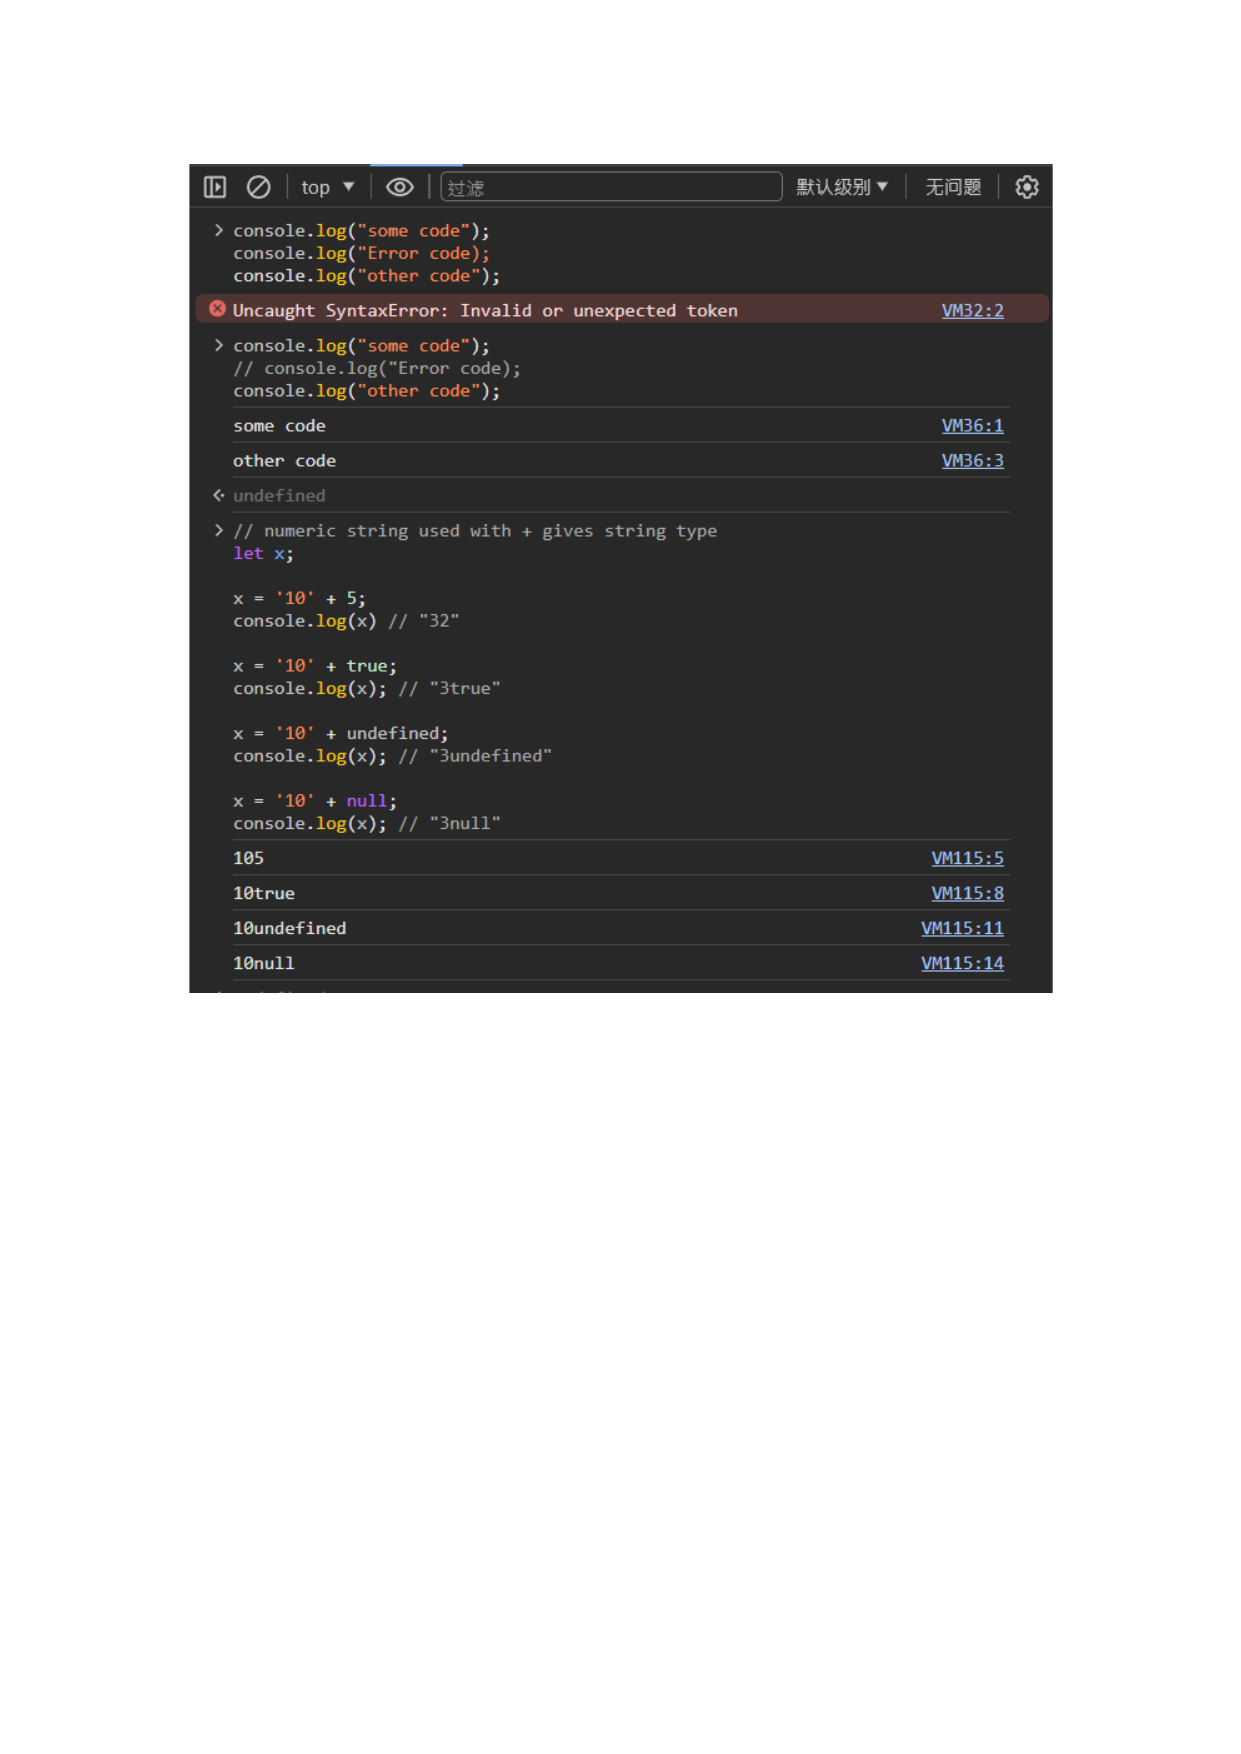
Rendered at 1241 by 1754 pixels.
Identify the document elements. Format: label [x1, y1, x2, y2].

picture [187, 164, 1053, 993]
